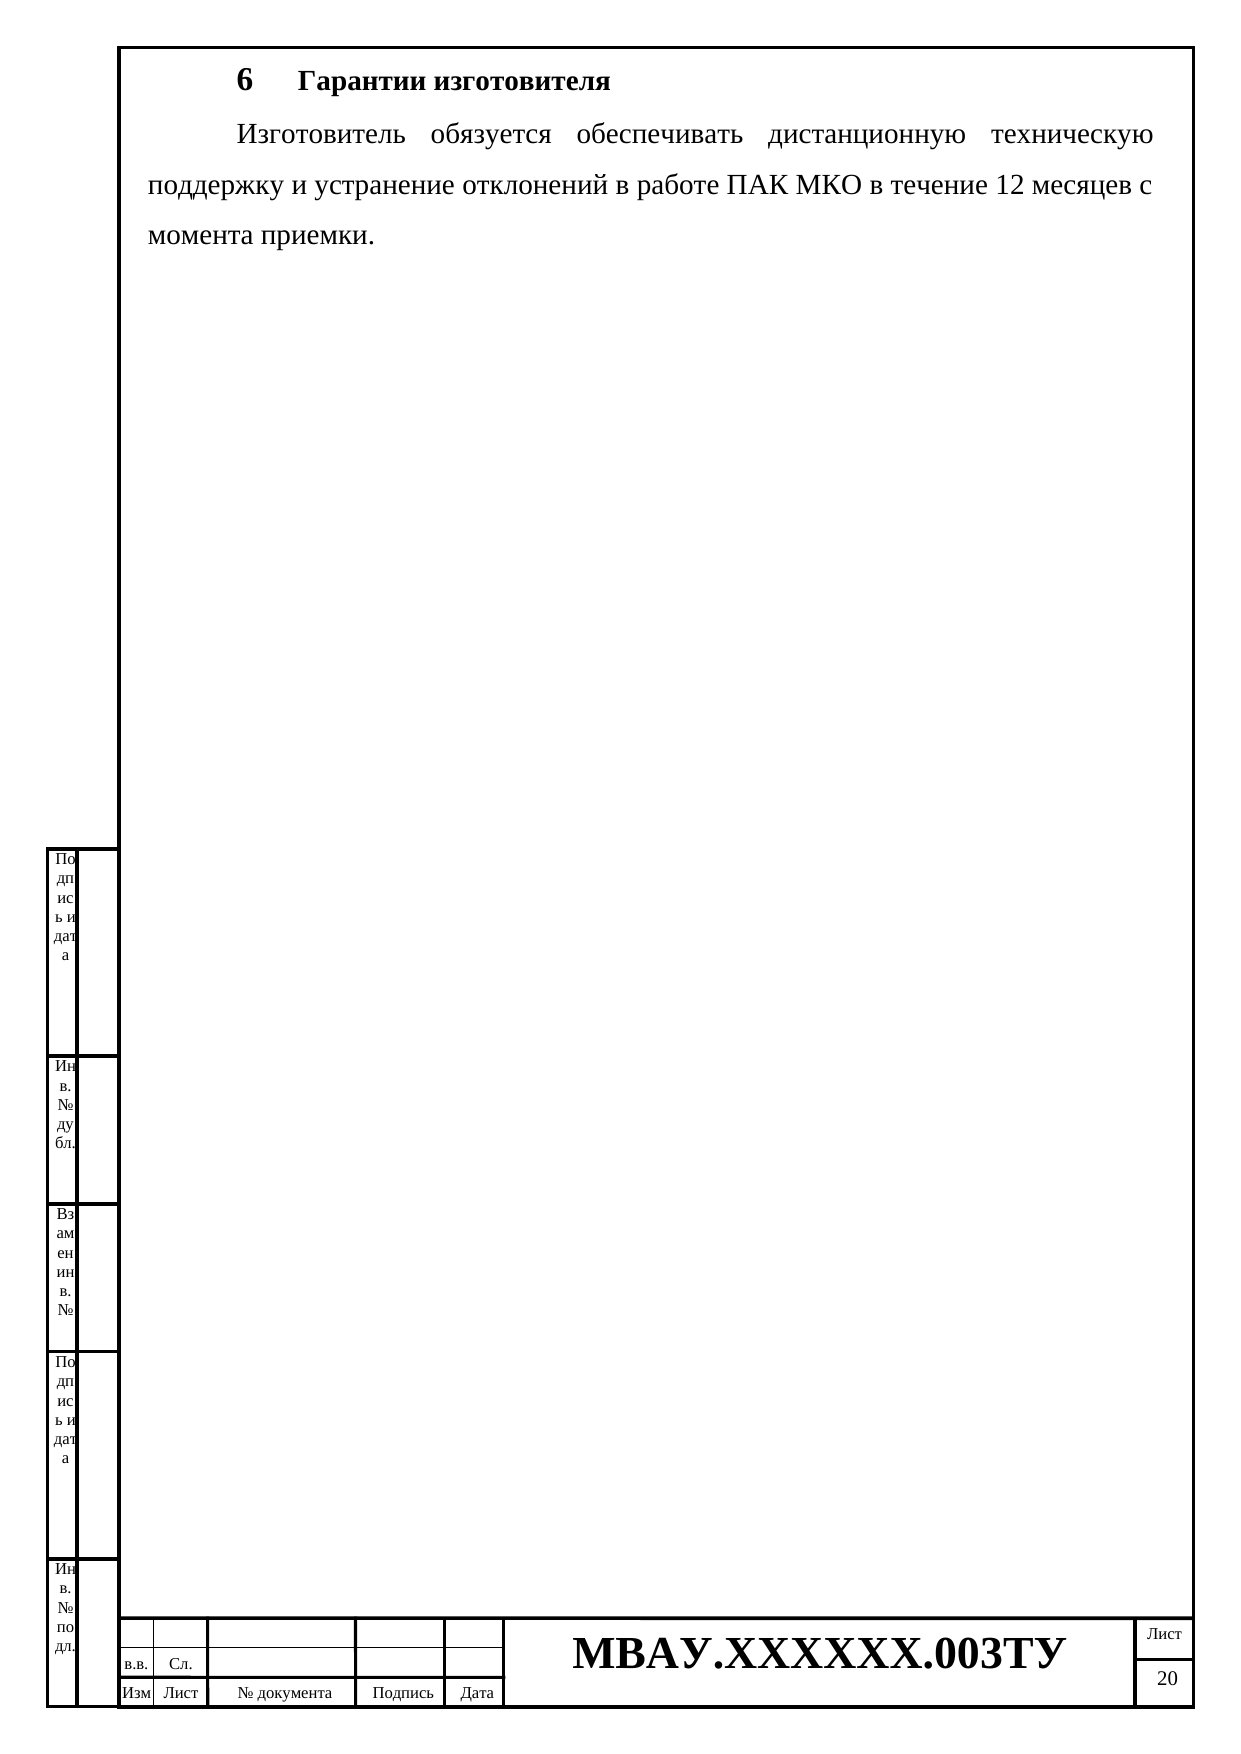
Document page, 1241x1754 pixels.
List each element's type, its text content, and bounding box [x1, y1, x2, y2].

text Изготовитель обязуется обеспечивать дистанционную техническую поддержку и устранение отклонений в работе ПАК МКО в течение 12 месяцев с момента приемки. [148, 117, 1154, 251]
list Гарантии изготовителя [148, 59, 1154, 97]
